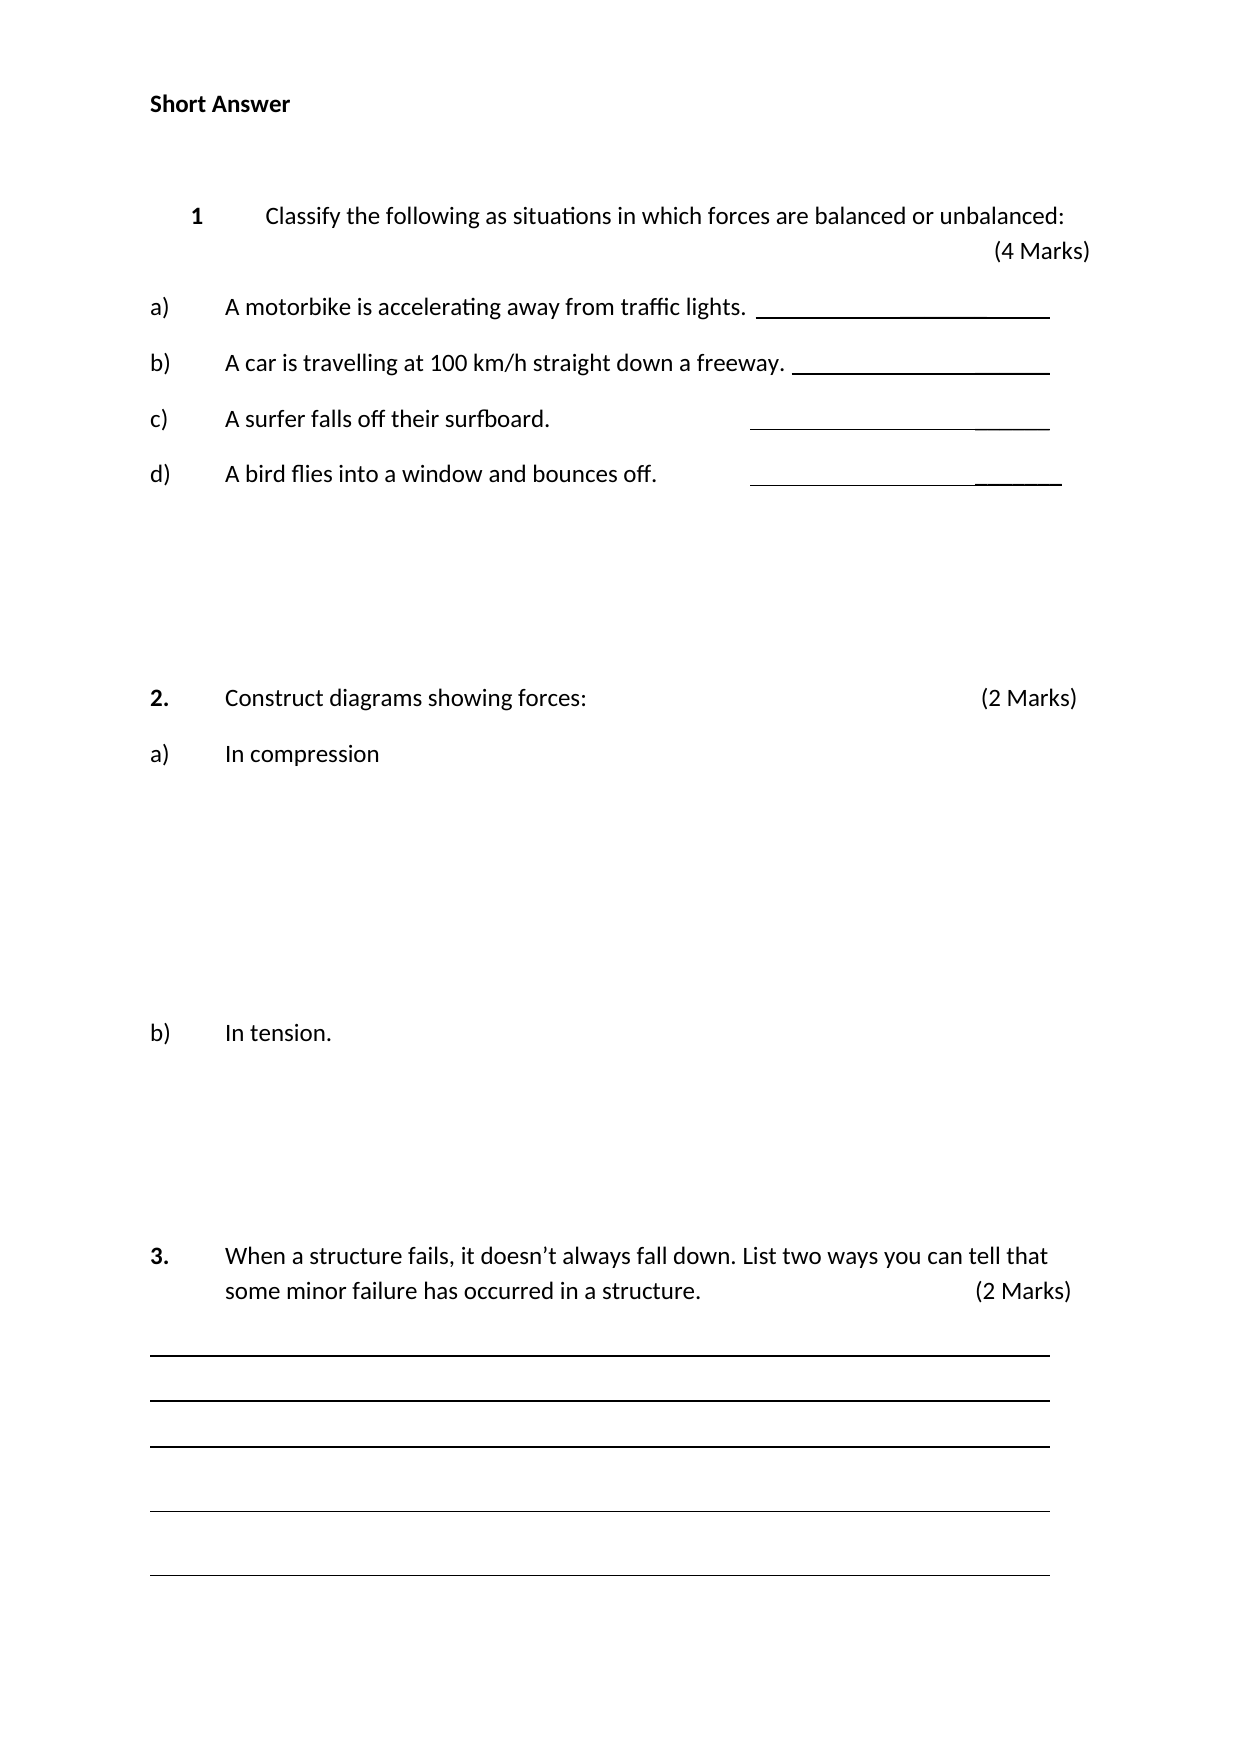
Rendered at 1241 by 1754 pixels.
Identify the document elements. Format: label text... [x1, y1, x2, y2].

text 1 Classify the following as situations in which forces are balanced or unbalanced: (4 Marks) [150, 200, 1090, 266]
text a) A motorbike is accelerating away from traffic lights. _______ [150, 291, 1090, 322]
text b) In tension. [150, 1017, 1090, 1047]
text a) In compression [150, 738, 1090, 768]
text 3. When a structure fails, it doesn’t always fall down. List two ways you can tell that some minor failure has occurred in a structure. (2 Marks) [150, 1240, 1090, 1306]
text d) A bird flies into a window and bounces off. _______ [150, 459, 1090, 489]
text c) A surfer falls off their surfboard. ______ [150, 403, 1090, 433]
text Short Answer [150, 89, 1090, 119]
text b) A car is travelling at 100 km/h straight down a freeway. ______ [150, 347, 1090, 377]
text 2. Construct diagrams showing forces: (2 Marks) [150, 682, 1090, 712]
